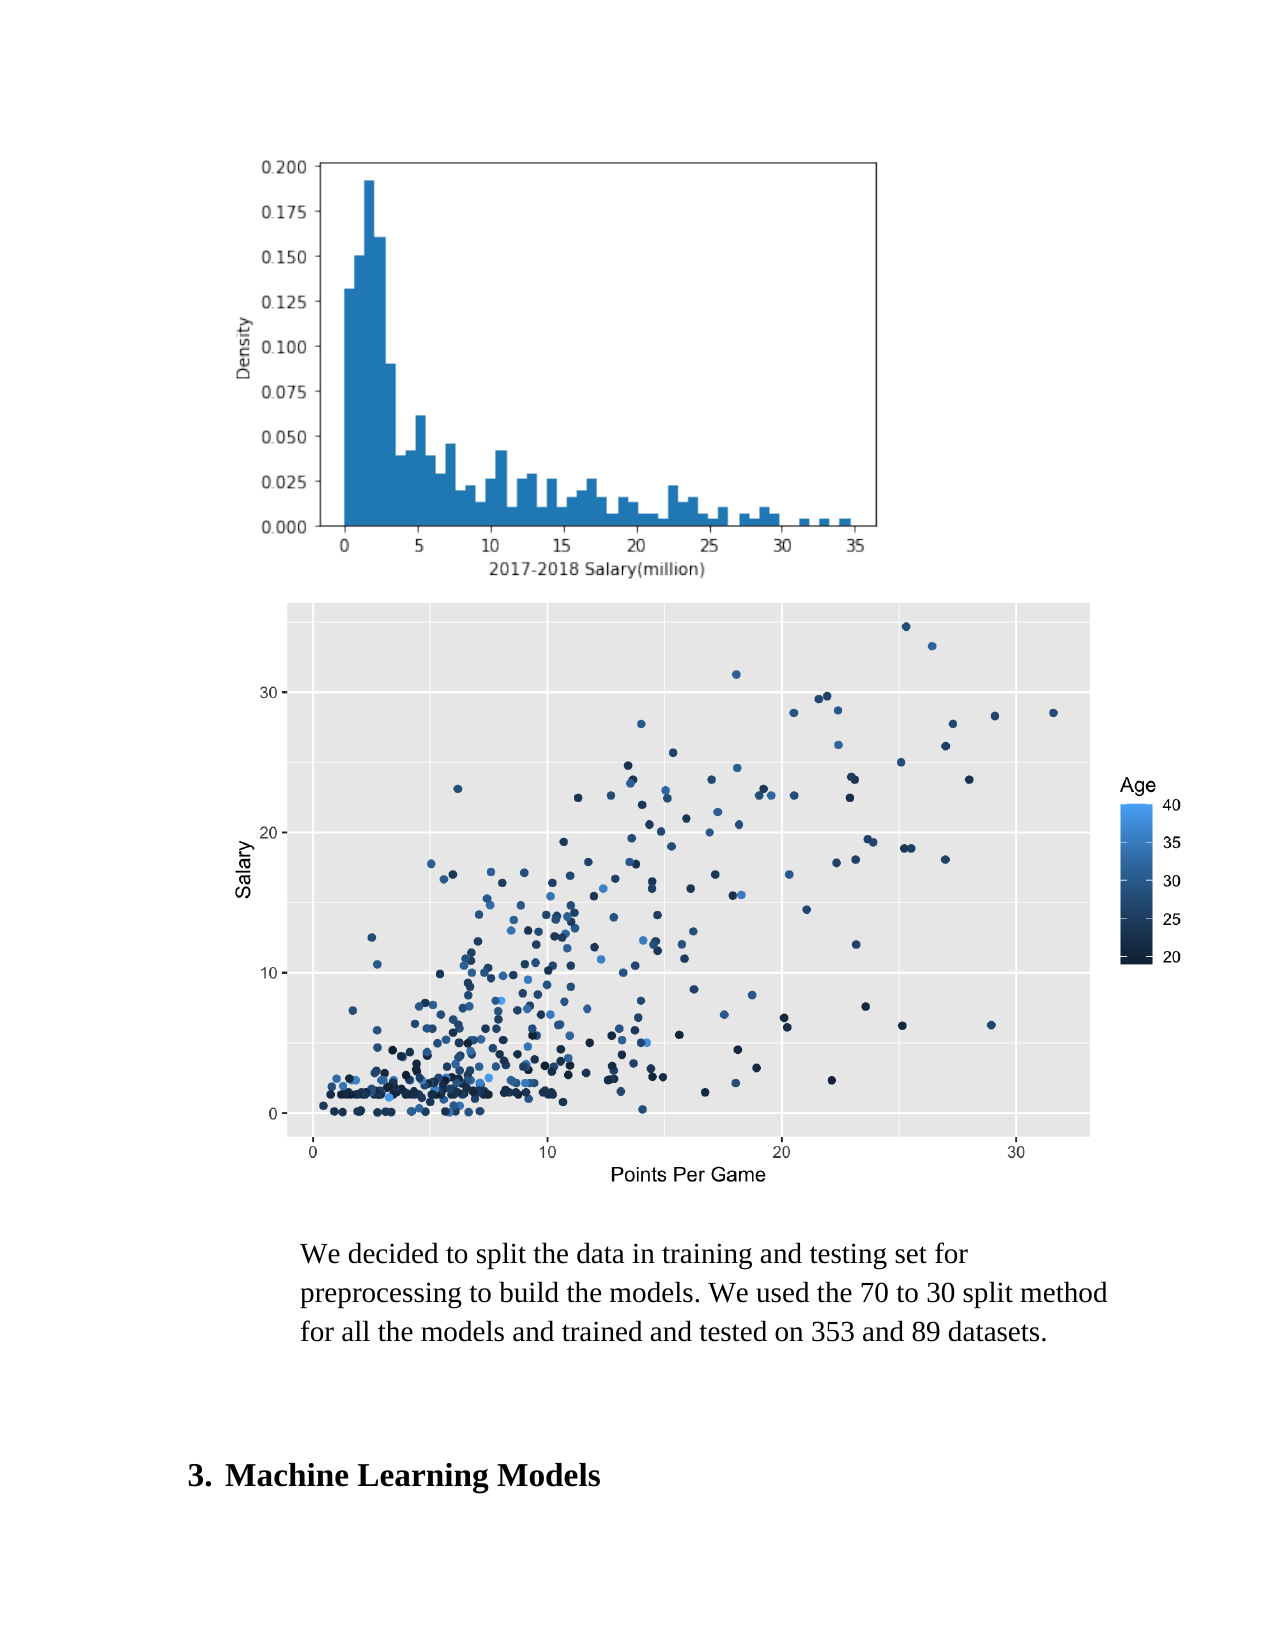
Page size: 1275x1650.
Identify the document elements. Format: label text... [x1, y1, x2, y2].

picture [225, 150, 886, 589]
list Machine Learning Models [187, 1455, 1125, 1493]
text We decided to split the data in training and testing set for preprocessing to build the models. We used the 70 to 30 split method for all the models and trained and tested on 353 and 89 datasets. [300, 1237, 1125, 1347]
picture [225, 592, 1200, 1195]
